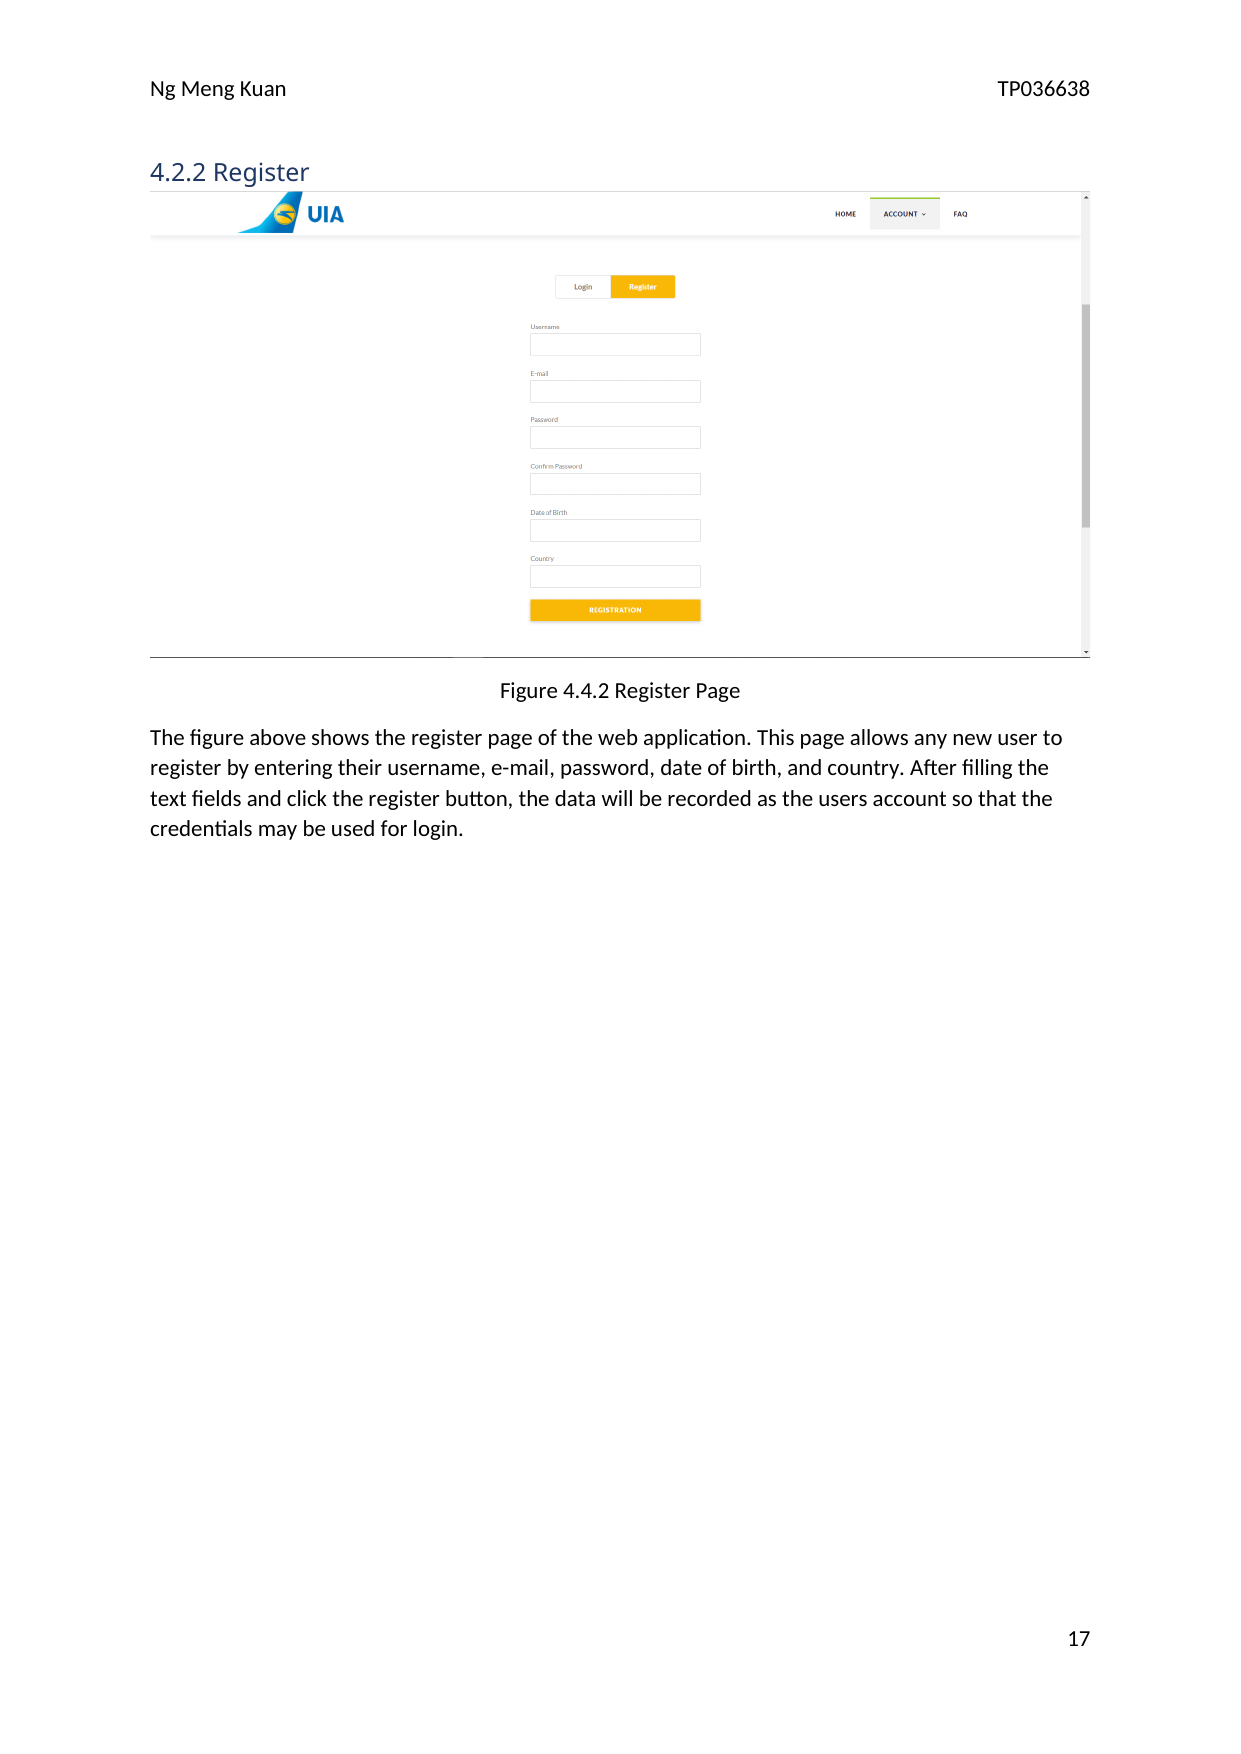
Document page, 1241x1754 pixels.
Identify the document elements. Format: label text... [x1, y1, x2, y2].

picture [150, 191, 1091, 658]
text Figure 4.4.2 Register Page [150, 676, 1090, 704]
subtitle 4.2.2 Register [150, 154, 1090, 188]
text The figure above shows the register page of the web application. This page allows any new user to register by entering their username, e-mail, password, date of birth, and country. After filling the text fields and click the register button, the data will be recorded as the users account so that the credentials may be used for login. [150, 723, 1090, 842]
